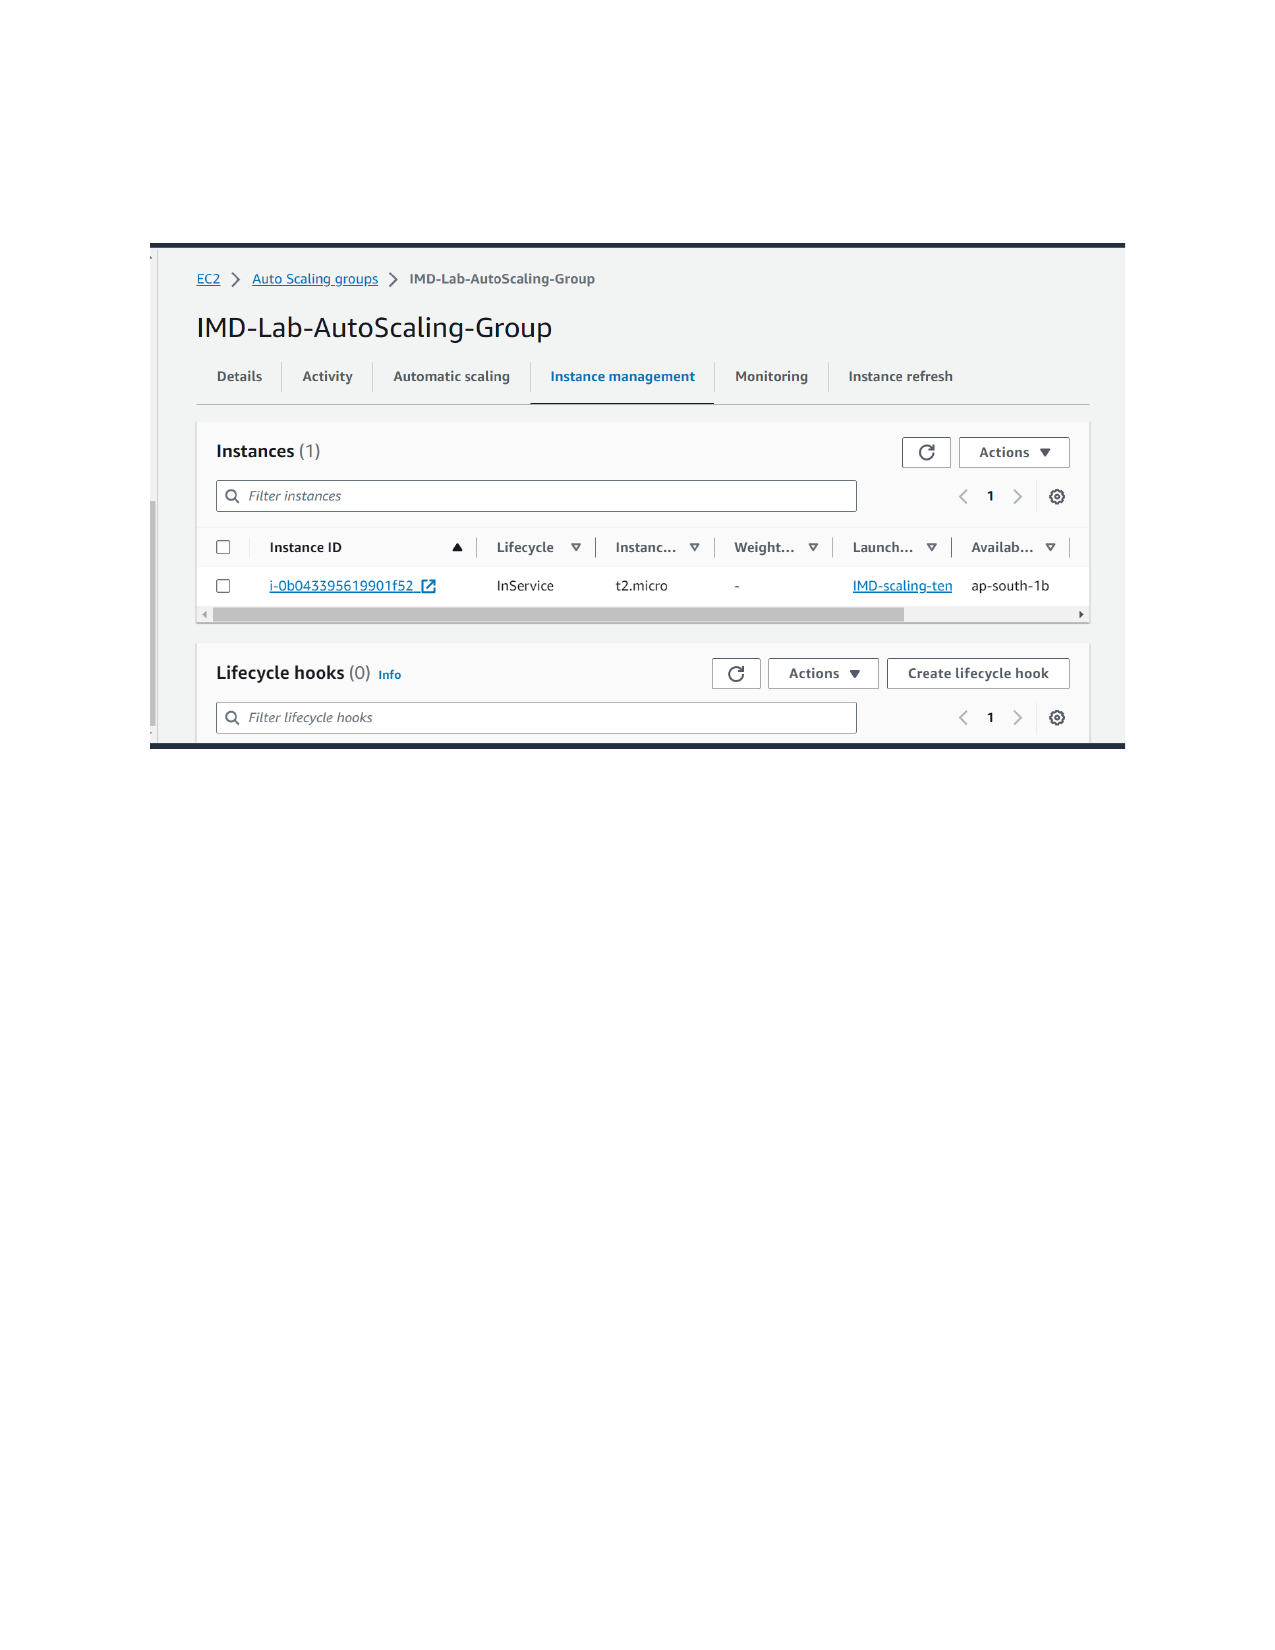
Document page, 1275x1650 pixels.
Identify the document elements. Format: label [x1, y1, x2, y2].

picture [150, 243, 1125, 749]
